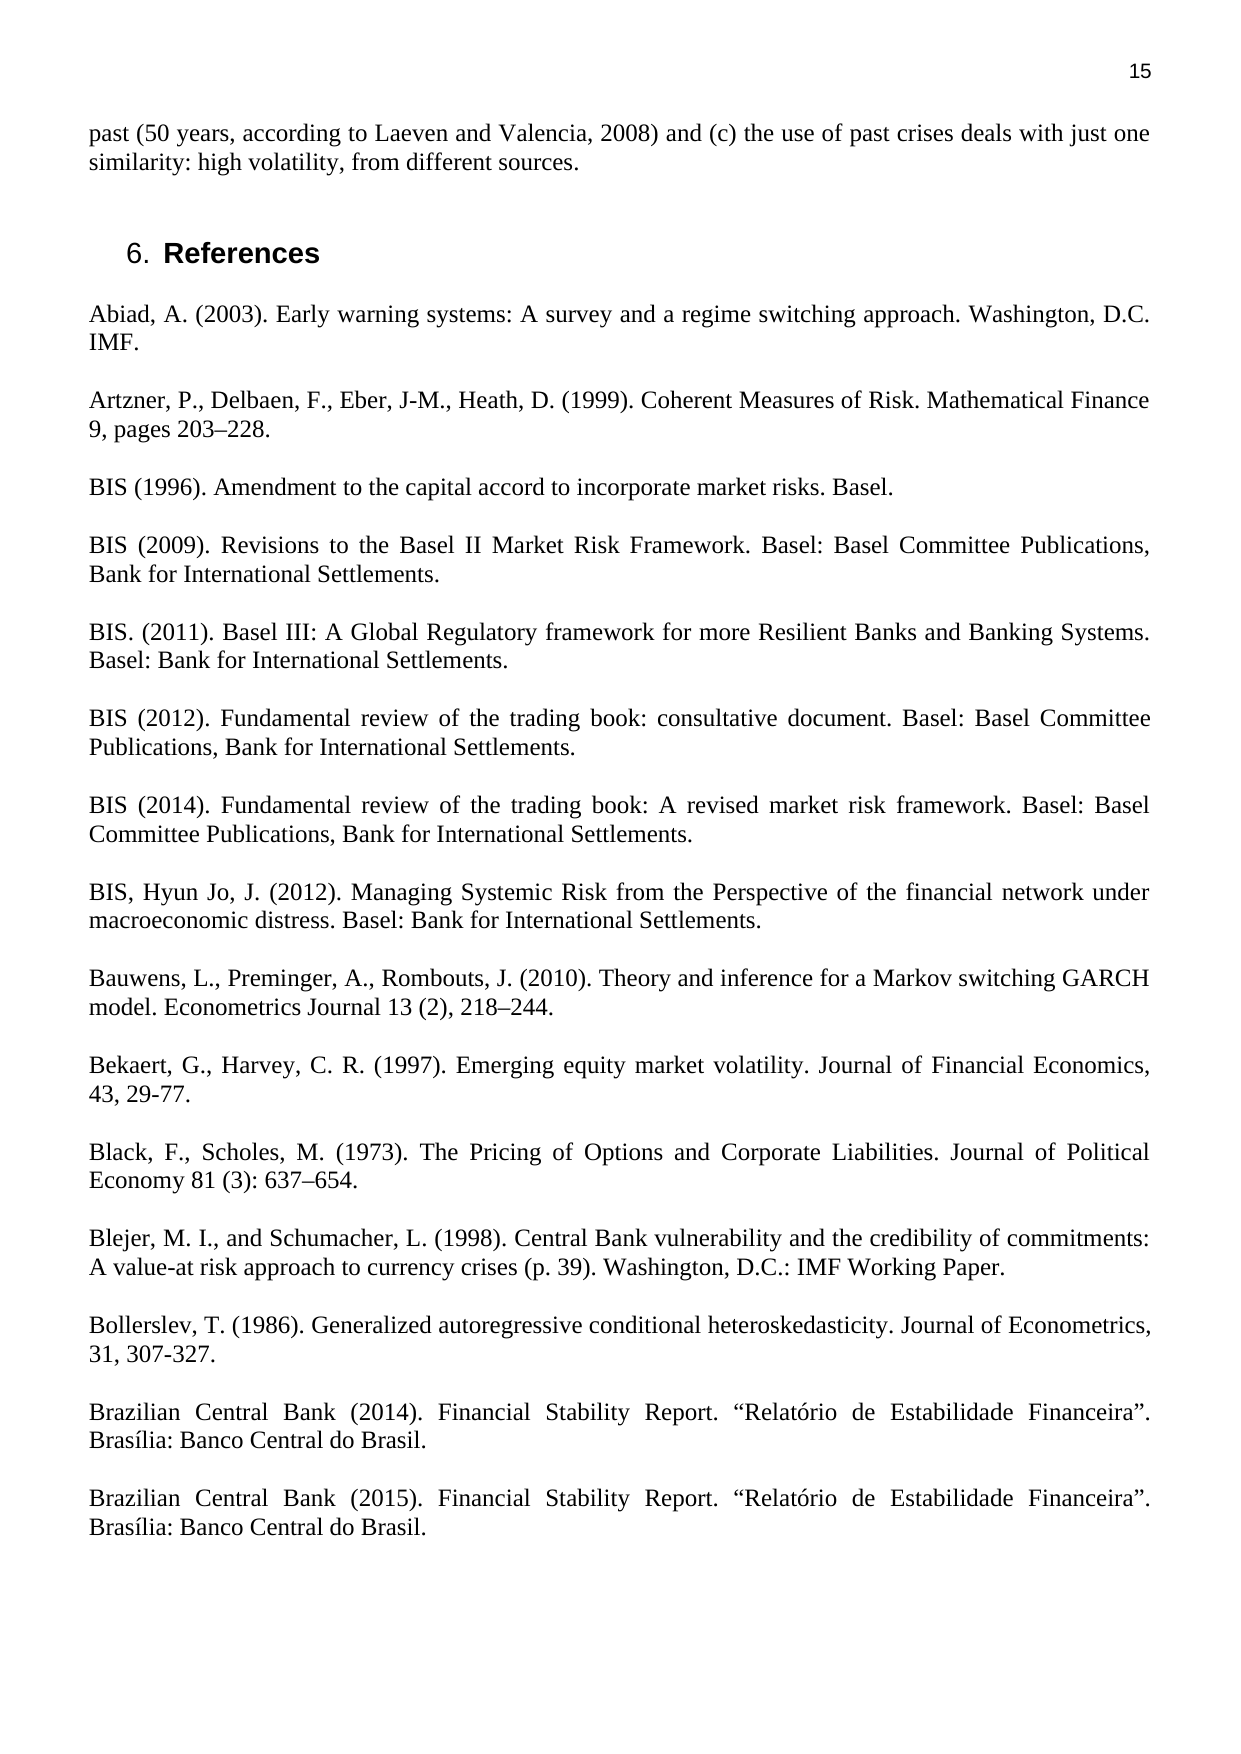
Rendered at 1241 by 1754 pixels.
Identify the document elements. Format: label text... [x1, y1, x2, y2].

text BIS (1996). Amendment to the capital accord to incorporate market risks. . [89, 472, 1152, 501]
text BIS (2012). Fundamental review of the trading book: consultative document. : Committee Publications, Bank for International Settlements. [89, 703, 1152, 761]
text Brazilian Central Bank (2014). Financial Stability Report. “Relatório de Estabilidade Financeira”. Brasília: Banco Central do Brasil. [89, 1397, 1152, 1454]
text Black, F., Scholes, M. (1973). The Pricing of Options and Corporate Liabilities. Journal of Political Economy 81 (3): 637–654. [89, 1137, 1152, 1194]
text Bollerslev, T. (1986). Generalized autoregressive conditional heteroskedasticity. Journal of Econometrics, 31, 307-327. [89, 1310, 1152, 1367]
text Abiad, A. (2003). Early warning systems: A survey and a regime switching approach. Washington, D.C. IMF. [89, 299, 1152, 356]
text Artzner, P., Delbaen, F., Eber, J-M., Heath, D. (1999). Coherent Measures of Risk. Mathematical Finance 9, pages 203–228. [89, 385, 1152, 443]
text Bauwens, L., Preminger, A., Rombouts, J. (2010). Theory and inference for a Markov switching GARCH model. Econometrics Journal 13 (2), 218–244. [89, 963, 1152, 1021]
text BIS, Hyun Jo, J. (2012). Managing Systemic Risk from the Perspective of the financial network under macroeconomic distress. : Bank for International Settlements. [89, 877, 1152, 934]
text BIS (2014). Fundamental review of the trading book: A revised market risk framework. : Committee Publications, Bank for International Settlements. [89, 790, 1152, 847]
text Blejer, M. I., and Schumacher, L. (1998). Central Bank vulnerability and the credibility of commitments: A value-at risk approach to currency crises (p. 39). : IMF Working Paper. [89, 1223, 1152, 1281]
subtitle References [126, 236, 1152, 269]
text BIS. (2011). Basel III: A Global Regulatory framework for more Resilient Banks and Banking Systems. : Bank for International Settlements. [89, 617, 1152, 674]
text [89, 118, 1152, 176]
text BIS (2009). Revisions to the II Market Risk Framework. : Committee Publications, Bank for International Settlements. [89, 530, 1152, 587]
text Bekaert, G., Harvey, C. R. (1997). Emerging equity market volatility. Journal of Financial Economics, 43, 29-77. [89, 1050, 1152, 1107]
text Brazilian Central Bank (2015). Financial Stability Report. “Relatório de Estabilidade Financeira”. Brasília: Banco Central do Brasil. [89, 1483, 1152, 1541]
